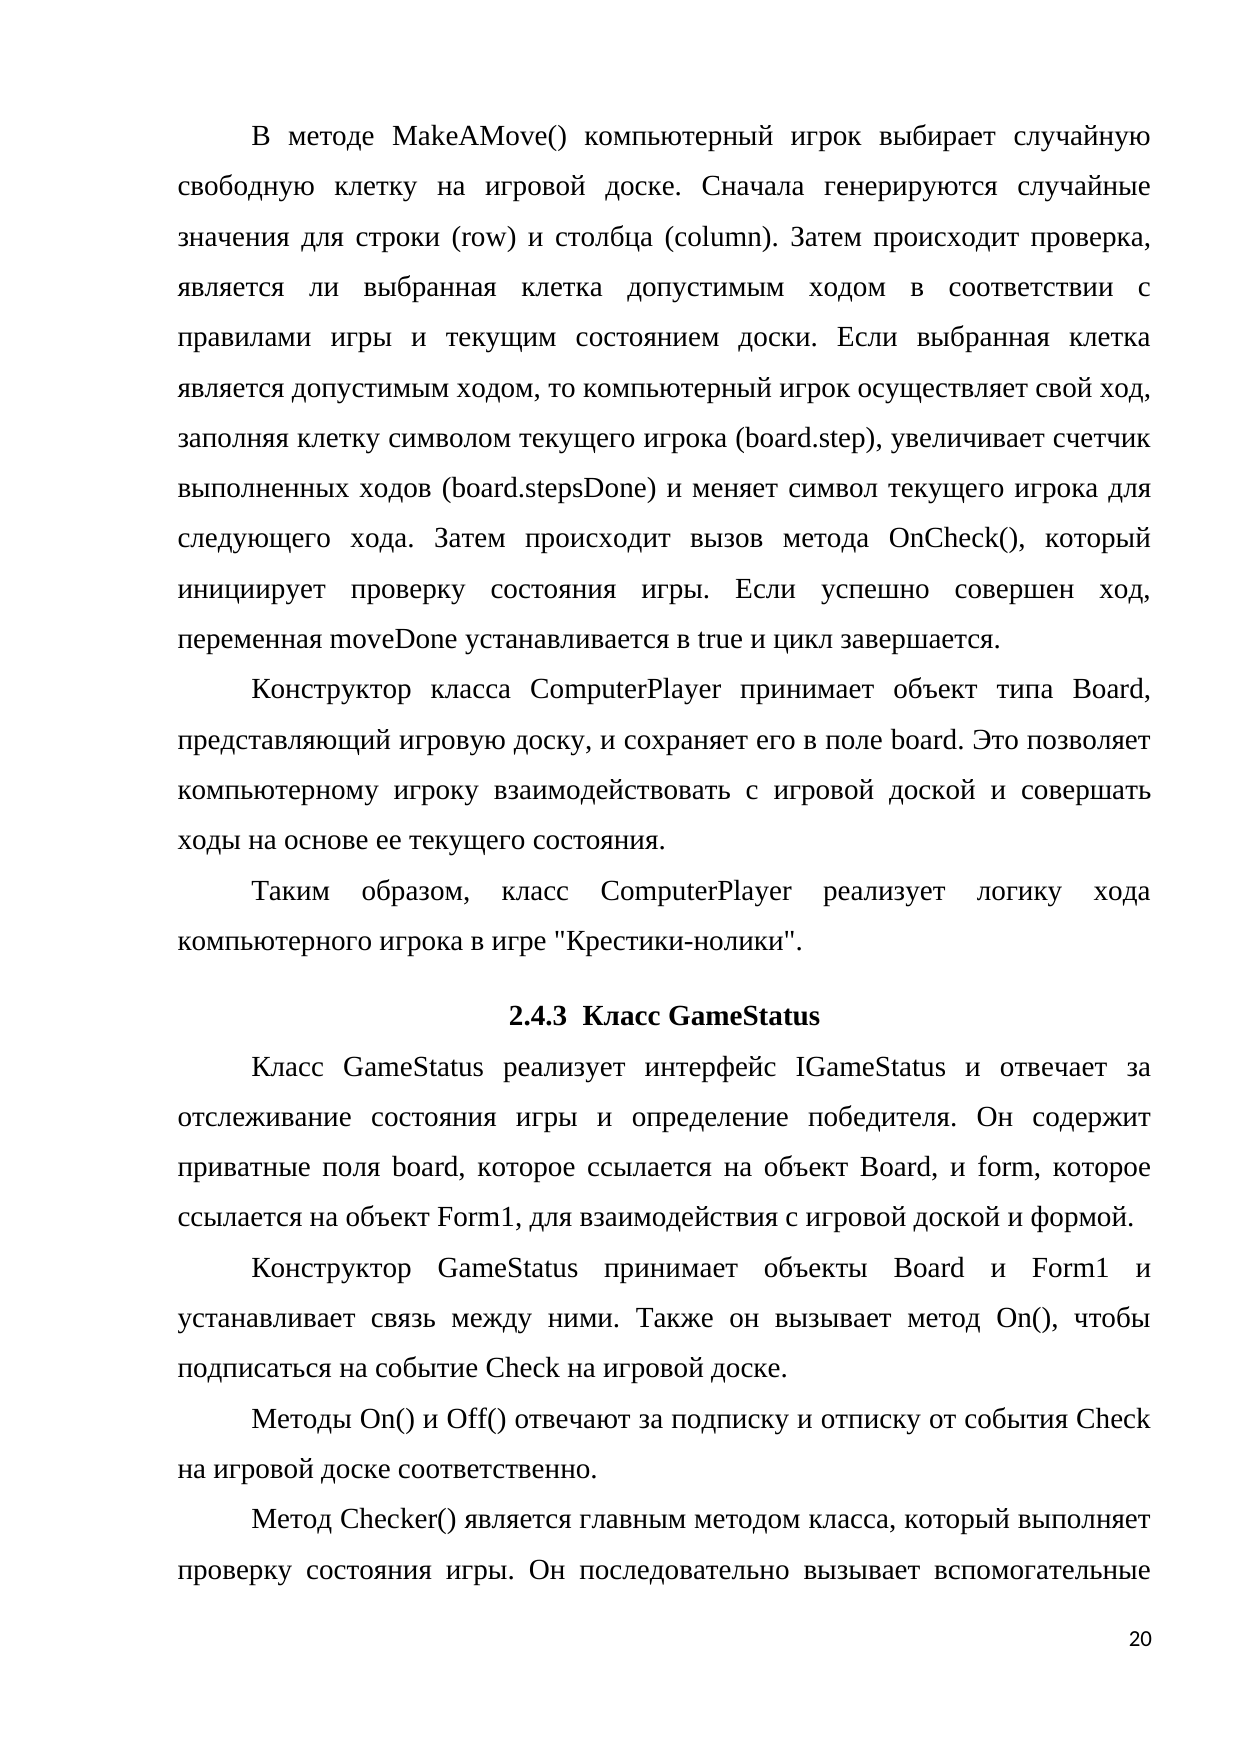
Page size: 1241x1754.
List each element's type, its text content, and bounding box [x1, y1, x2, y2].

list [177, 1501, 1152, 1585]
list Конструктор GameStatus принимает объекты Board и Form1 и устанавливает связь между ними. Также он вызывает метод On(), чтобы подписаться на событие Check на игровой доске. [177, 1250, 1152, 1384]
list Методы On() и Off() отвечают за подписку и отписку от события Check на игровой доске соответственно. [177, 1401, 1152, 1485]
subtitle Класс GameStatus [177, 998, 1152, 1032]
list Таким образом, класс ComputerPlayer реализует логику хода компьютерного игрока в игре "Крестики-нолики". [177, 873, 1152, 957]
list Конструктор класса ComputerPlayer принимает объект типа Board, представляющий игровую доску, и сохраняет его в поле board. Это позволяет компьютерному игроку взаимодействовать с игровой доской и совершать ходы на основе ее текущего состояния. [177, 672, 1152, 856]
list Класс GameStatus реализует интерфейс IGameStatus и отвечает за отслеживание состояния игры и определение победителя. Он содержит приватные поля board, которое ссылается на объект Board, и form, которое ссылается на объект Form1, для взаимодействия с игровой доской и формой. [177, 1049, 1152, 1233]
list В методе MakeAMove() компьютерный игрок выбирает случайную свободную клетку на игровой доске. Сначала генерируются случайные значения для строки (row) и столбца (column). Затем происходит проверка, является ли выбранная клетка допустимым ходом в соответствии с правилами игры и текущим состоянием доски. Если выбранная клетка является допустимым ходом, то компьютерный игрок осуществляет свой ход, заполняя клетку символом текущего игрока (board.step), увеличивает счетчик выполненных ходов (board.stepsDone) и меняет символ текущего игрока для следующего хода. Затем происходит вызов метода OnCheck(), который инициирует проверку состояния игры. Если успешно совершен ход, переменная moveDone устанавливается в true и цикл завершается. [177, 118, 1152, 655]
